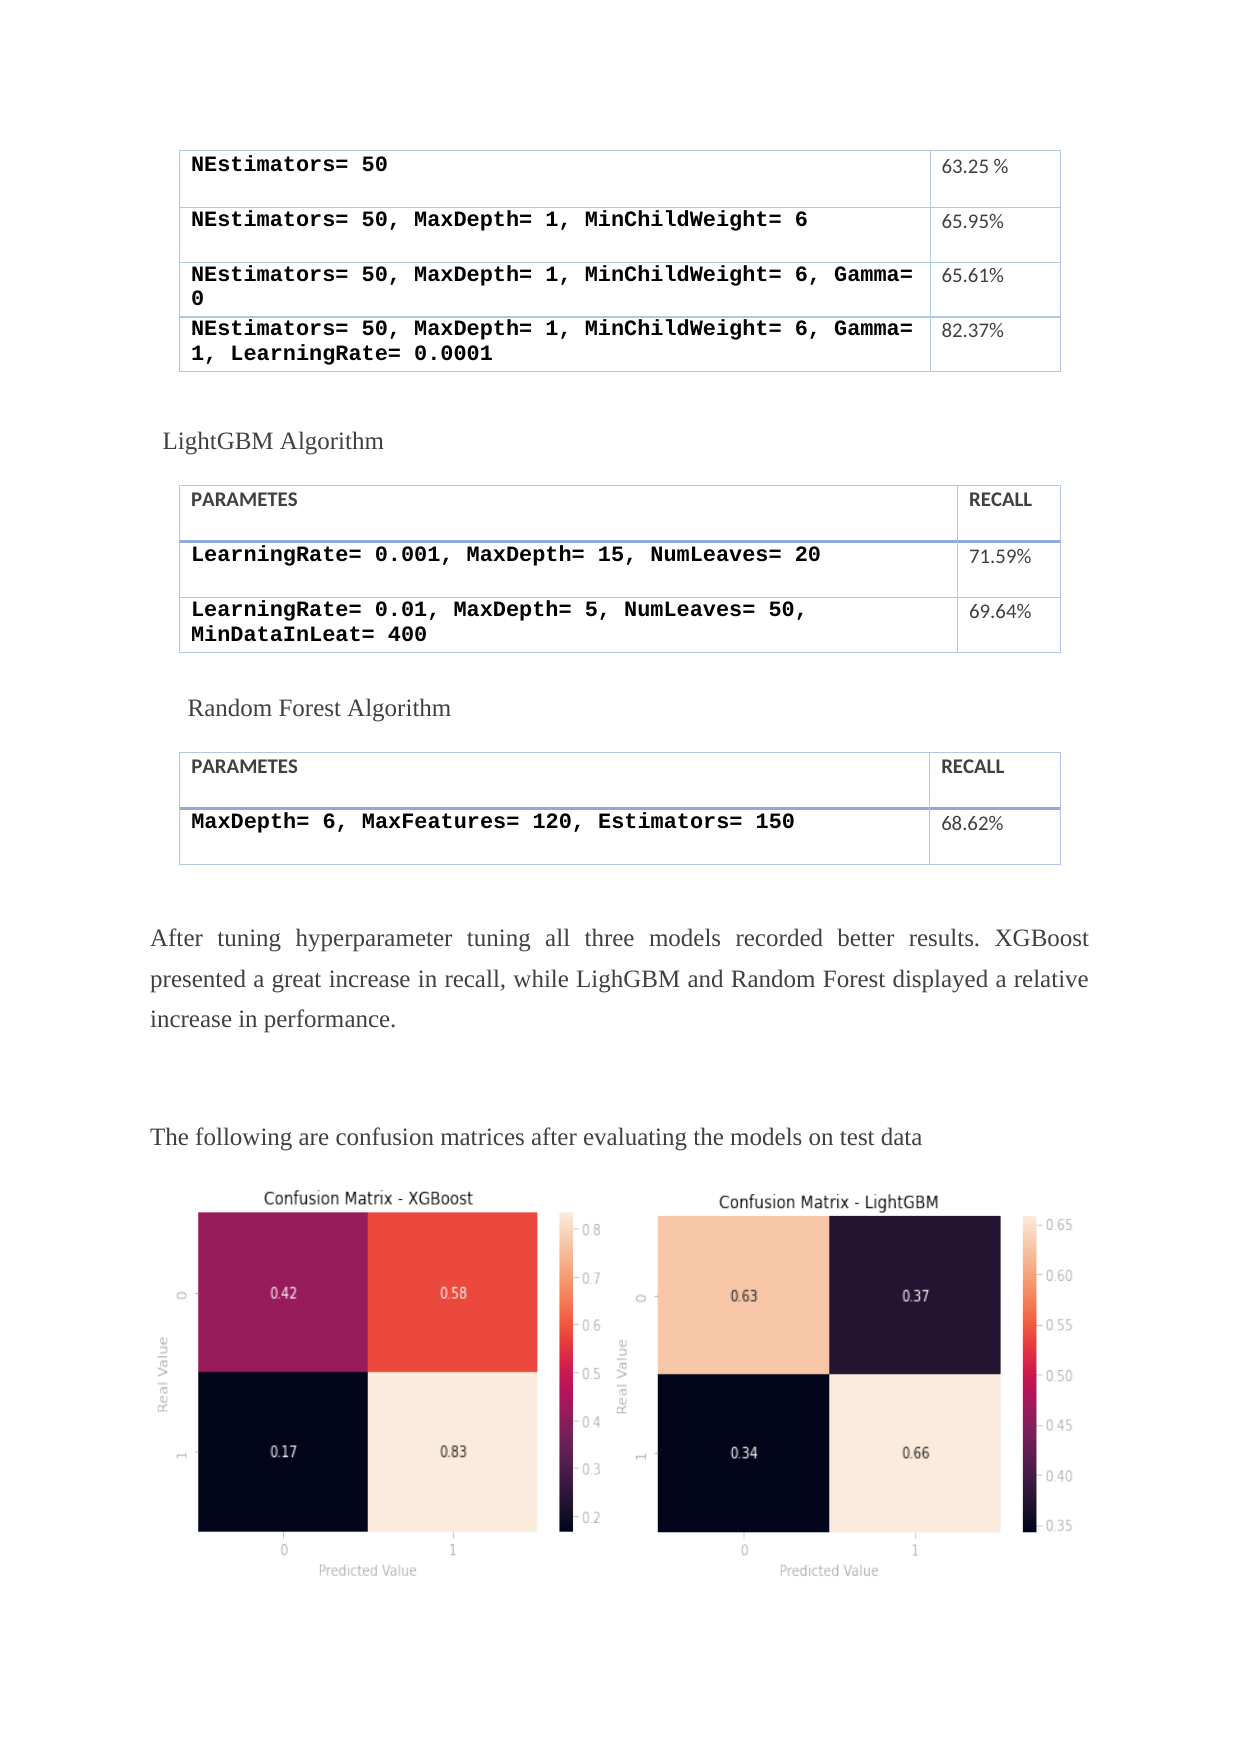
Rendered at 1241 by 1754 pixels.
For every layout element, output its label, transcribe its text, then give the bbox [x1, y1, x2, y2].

table_cell MaxDepth= 6, MaxFeatures= 120, Estimators= 150 [180, 810, 929, 863]
table_cell NEstimators= 50, MaxDepth= 1, MinChildWeight= 6, Gamma= 1, LearningRate= 0.0001 [180, 318, 930, 371]
table_cell 63.25 % [931, 151, 1060, 207]
table_cell LearningRate= 0.01, MaxDepth= 5, NumLeaves= 50, MinDataInLeat= 400 [180, 598, 957, 652]
table_cell NEstimators= 50, MaxDepth= 1, MinChildWeight= 6 [180, 208, 930, 262]
table_cell LearningRate= 0.001, MaxDepth= 15, NumLeaves= 20 [180, 543, 957, 597]
table_cell 65.61% [931, 263, 1060, 316]
table_cell 71.59% [958, 543, 1060, 597]
list Random Forest Algorithm [187, 693, 1090, 722]
table_cell 82.37% [931, 318, 1060, 371]
table_header PARAMETES [180, 486, 957, 540]
text LightGBM Algorithm [150, 426, 1090, 455]
table_header PARAMETES [180, 753, 929, 807]
table_cell 68.62% [930, 810, 1060, 863]
text The following are confusion matrices after evaluating the models on test data [150, 1122, 1090, 1151]
table_cell 65.95% [931, 208, 1060, 262]
table_cell NEstimators= 50 [180, 151, 930, 207]
table_header RECALL [930, 753, 1060, 807]
text After tuning hyperparameter tuning all three models recorded better results. XGBoost presented a great increase in recall, while LighGBM and Random Forest displayed a relative increase in performance. [150, 923, 1090, 1033]
table_header RECALL [958, 486, 1060, 540]
table_cell 69.64% [958, 598, 1060, 652]
table_cell NEstimators= 50, MaxDepth= 1, MinChildWeight= 6, Gamma= 0 [180, 263, 930, 316]
picture [150, 1180, 1083, 1588]
